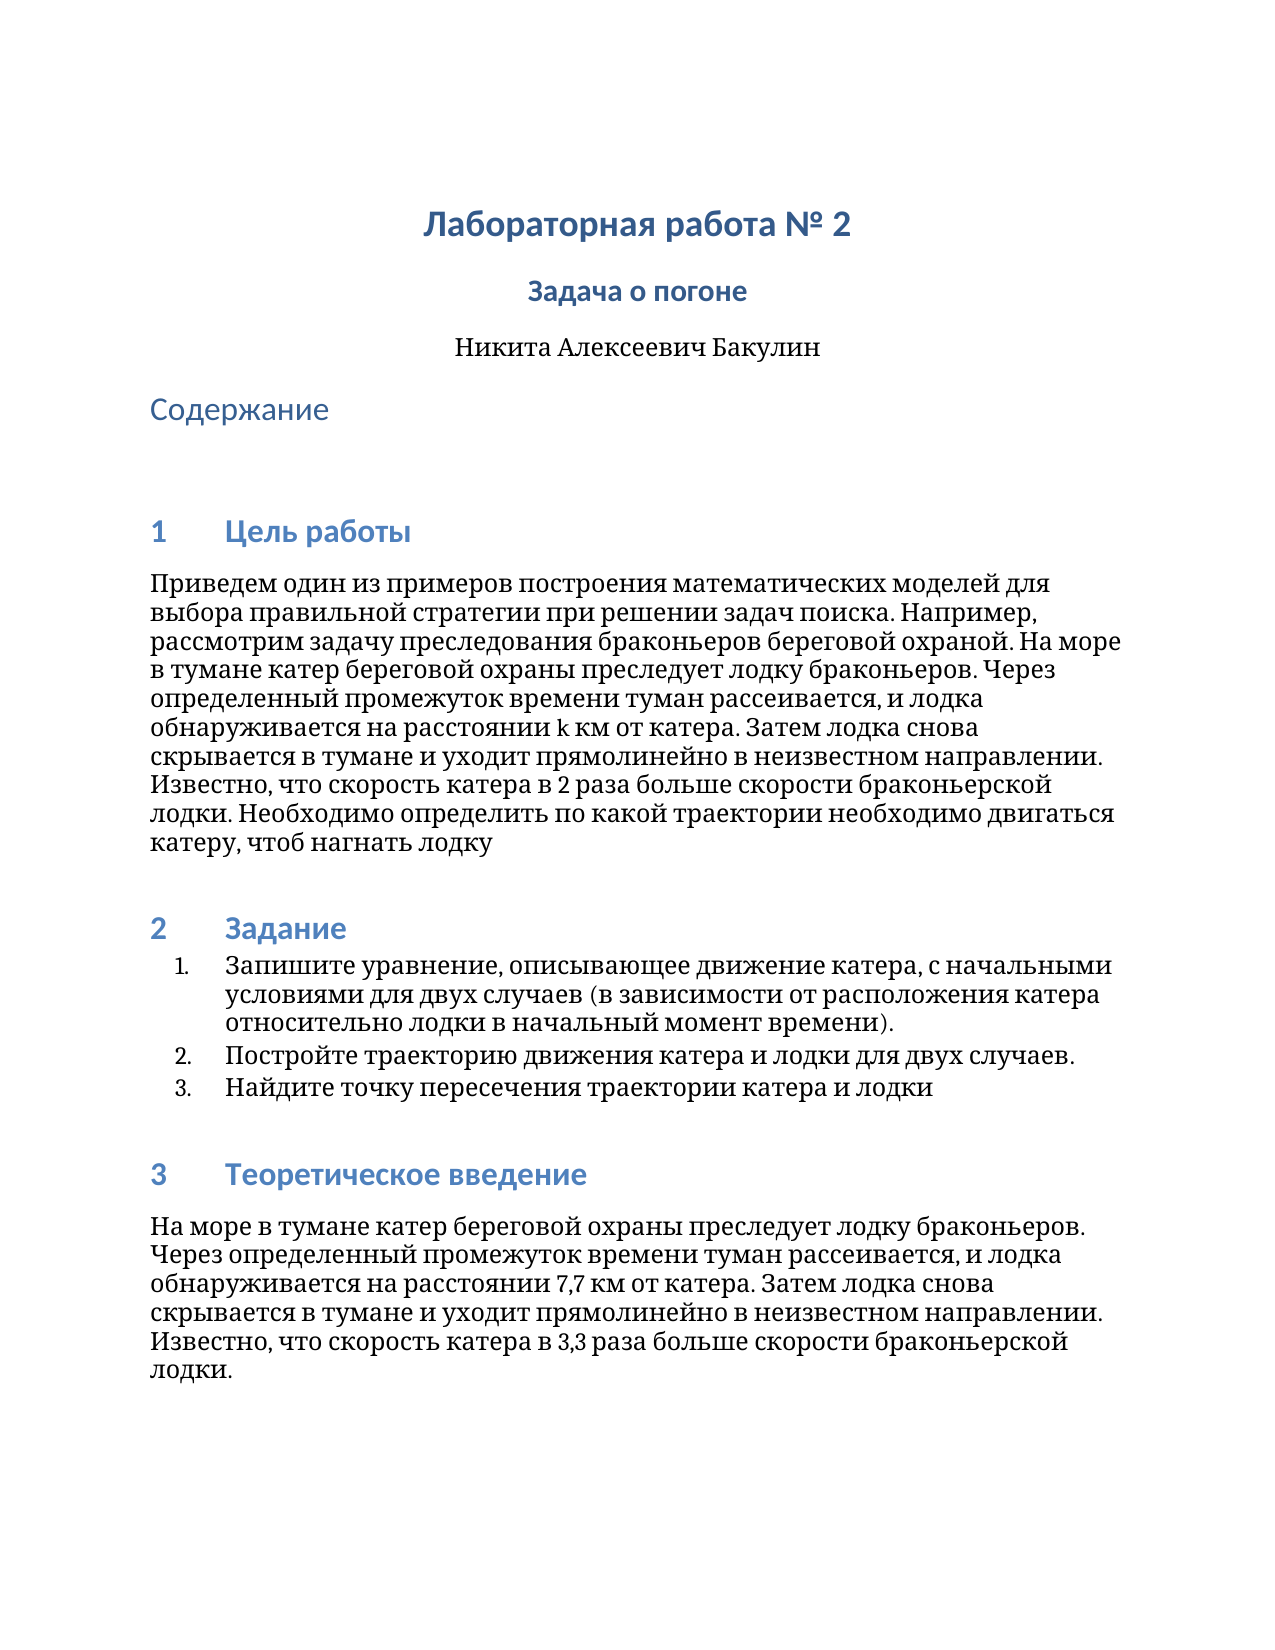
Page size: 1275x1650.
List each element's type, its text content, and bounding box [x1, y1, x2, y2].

subtitle 2 Задание [150, 907, 1125, 948]
title Лабораторная работа № 2 [150, 200, 1125, 246]
list Найдите точку пересечения траектории катера и лодки [175, 1074, 1125, 1103]
subtitle 3 Теоретическое введение [150, 1153, 1125, 1194]
text На море в тумане катер береговой охраны преследует лодку браконьеров. Через определенный промежуток времени туман рассеивается, и лодка обнаруживается на расстоянии 7,7 км от катера. Затем лодка снова скрывается в тумане и уходит прямолинейно в неизвестном направлении. Известно, что скорость катера в 3,3 раза больше скорости браконьерской лодки. [150, 1213, 1125, 1385]
subtitle Задача о погоне [150, 271, 1125, 309]
text Приведем один из примеров построения математических моделей для выбора правильной стратегии при решении задач поиска. Например, рассмотрим задачу преследования браконьеров береговой охраной. На море в тумане катер береговой охраны преследует лодку браконьеров. Через определенный промежуток времени туман рассеивается, и лодка обнаруживается на расстоянии k км от катера. Затем лодка снова скрывается в тумане и уходит прямолинейно в неизвестном направлении. Известно, что скорость катера в 2 раза больше скорости браконьерской лодки. Необходимо определить по какой траектории необходимо двигаться катеру, чтоб нагнать лодку [150, 570, 1125, 857]
list Запишите уравнение, описывающее движение катера, с начальными условиями для двух случаев (в зависимости от расположения катера относительно лодки в начальный момент времени). [175, 952, 1125, 1038]
subtitle 1 Цель работы [150, 510, 1125, 551]
text Никита Алексеевич Бакулин [150, 334, 1125, 363]
list Постройте траекторию движения катера и лодки для двух случаев. [175, 1042, 1125, 1071]
